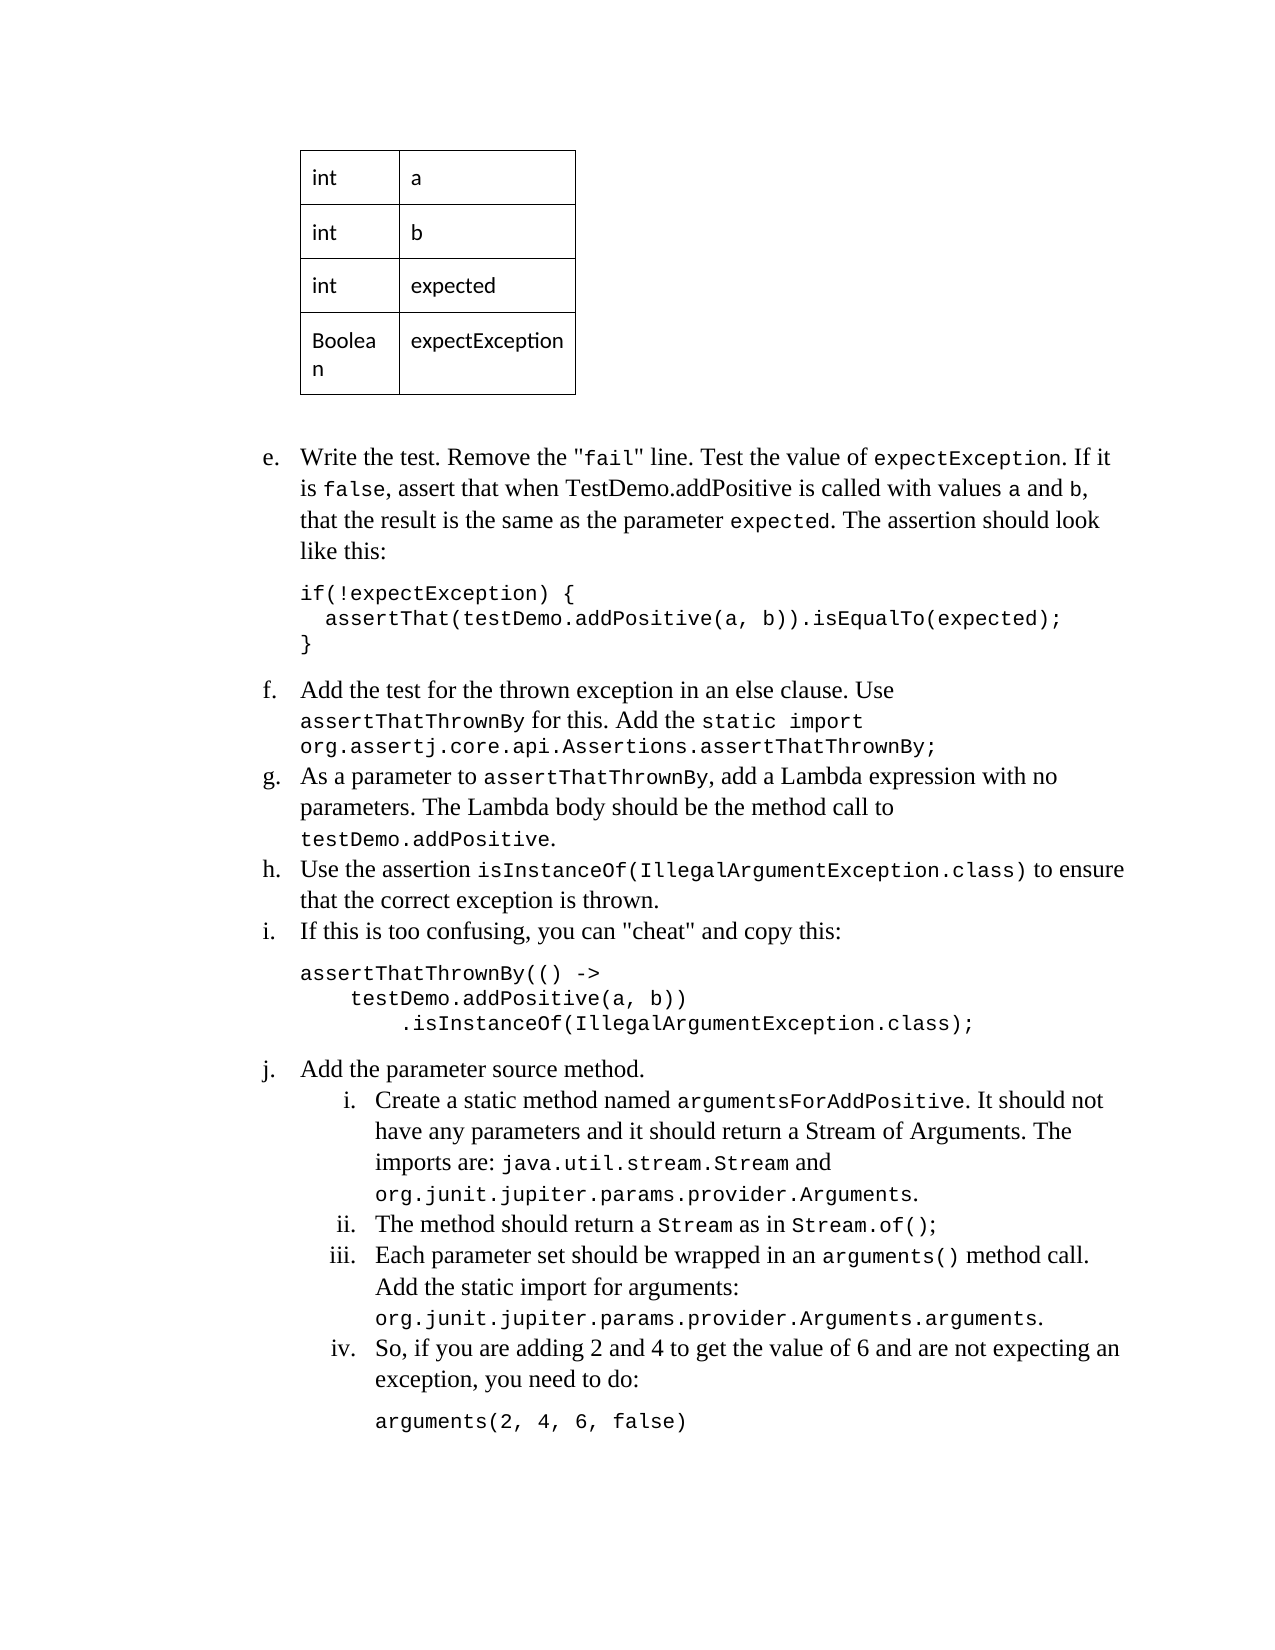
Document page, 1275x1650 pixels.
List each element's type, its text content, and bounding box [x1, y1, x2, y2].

list Use the assertion isInstanceOf(IllegalArgumentException.class) to ensure that the correct exception is thrown. [262, 854, 1125, 914]
text assertThatThrownBy(() -> [300, 963, 1125, 986]
list So, if you are adding 2 and 4 to get the value of 6 and are not expecting an exception, you need to do: [356, 1333, 1125, 1393]
table_cell expected [400, 259, 575, 312]
list If this is too confusing, you can "cheat" and copy this: [262, 916, 1125, 944]
list Add the test for the thrown exception in an else clause. Use assertThatThrownBy for this. Add the static import org.assertj.core.api.Assertions.assertThatThrownBy; [262, 675, 1125, 760]
list Write the test. Remove the "fail" line. Test the value of expectException. If it is false, assert that when TestDemo.addPositive is called with values a and b, that the result is the same as the parameter expected. The assertion should look like this: [262, 442, 1125, 565]
text testDemo.addPositive(a, b)) [300, 988, 1125, 1011]
text .isInstanceOf(IllegalArgumentException.class); [300, 1013, 1125, 1036]
table_cell a [400, 151, 575, 204]
list Create a static method named argumentsForAddPositive. It should not have any parameters and it should return a Stream of Arguments. The imports are: java.util.stream.Stream and org.junit.jupiter.params.provider.Arguments. [356, 1085, 1125, 1207]
text if(!expectException) { [300, 583, 1125, 607]
list The method should return a Stream as in Stream.of(); [356, 1209, 1125, 1239]
table_cell int [301, 151, 399, 204]
text } [300, 633, 1125, 657]
list Add the parameter source method. [262, 1054, 1125, 1083]
table_cell int [301, 205, 399, 258]
table_cell Boolean [301, 313, 399, 394]
table_cell b [400, 205, 575, 258]
list Each parameter set should be wrapped in an arguments() method call. Add the static import for arguments: org.junit.jupiter.params.provider.Arguments.arguments. [356, 1241, 1125, 1332]
table_cell int [301, 259, 399, 312]
text assertThat(testDemo.addPositive(a, b)).isEqualTo(expected); [300, 608, 1125, 632]
table_cell expectException [400, 313, 575, 394]
text arguments(2, 4, 6, false) [375, 1411, 1125, 1435]
list As a parameter to assertThatThrownBy, add a Lambda expression with no parameters. The Lambda body should be the method call to testDemo.addPositive. [262, 761, 1125, 852]
